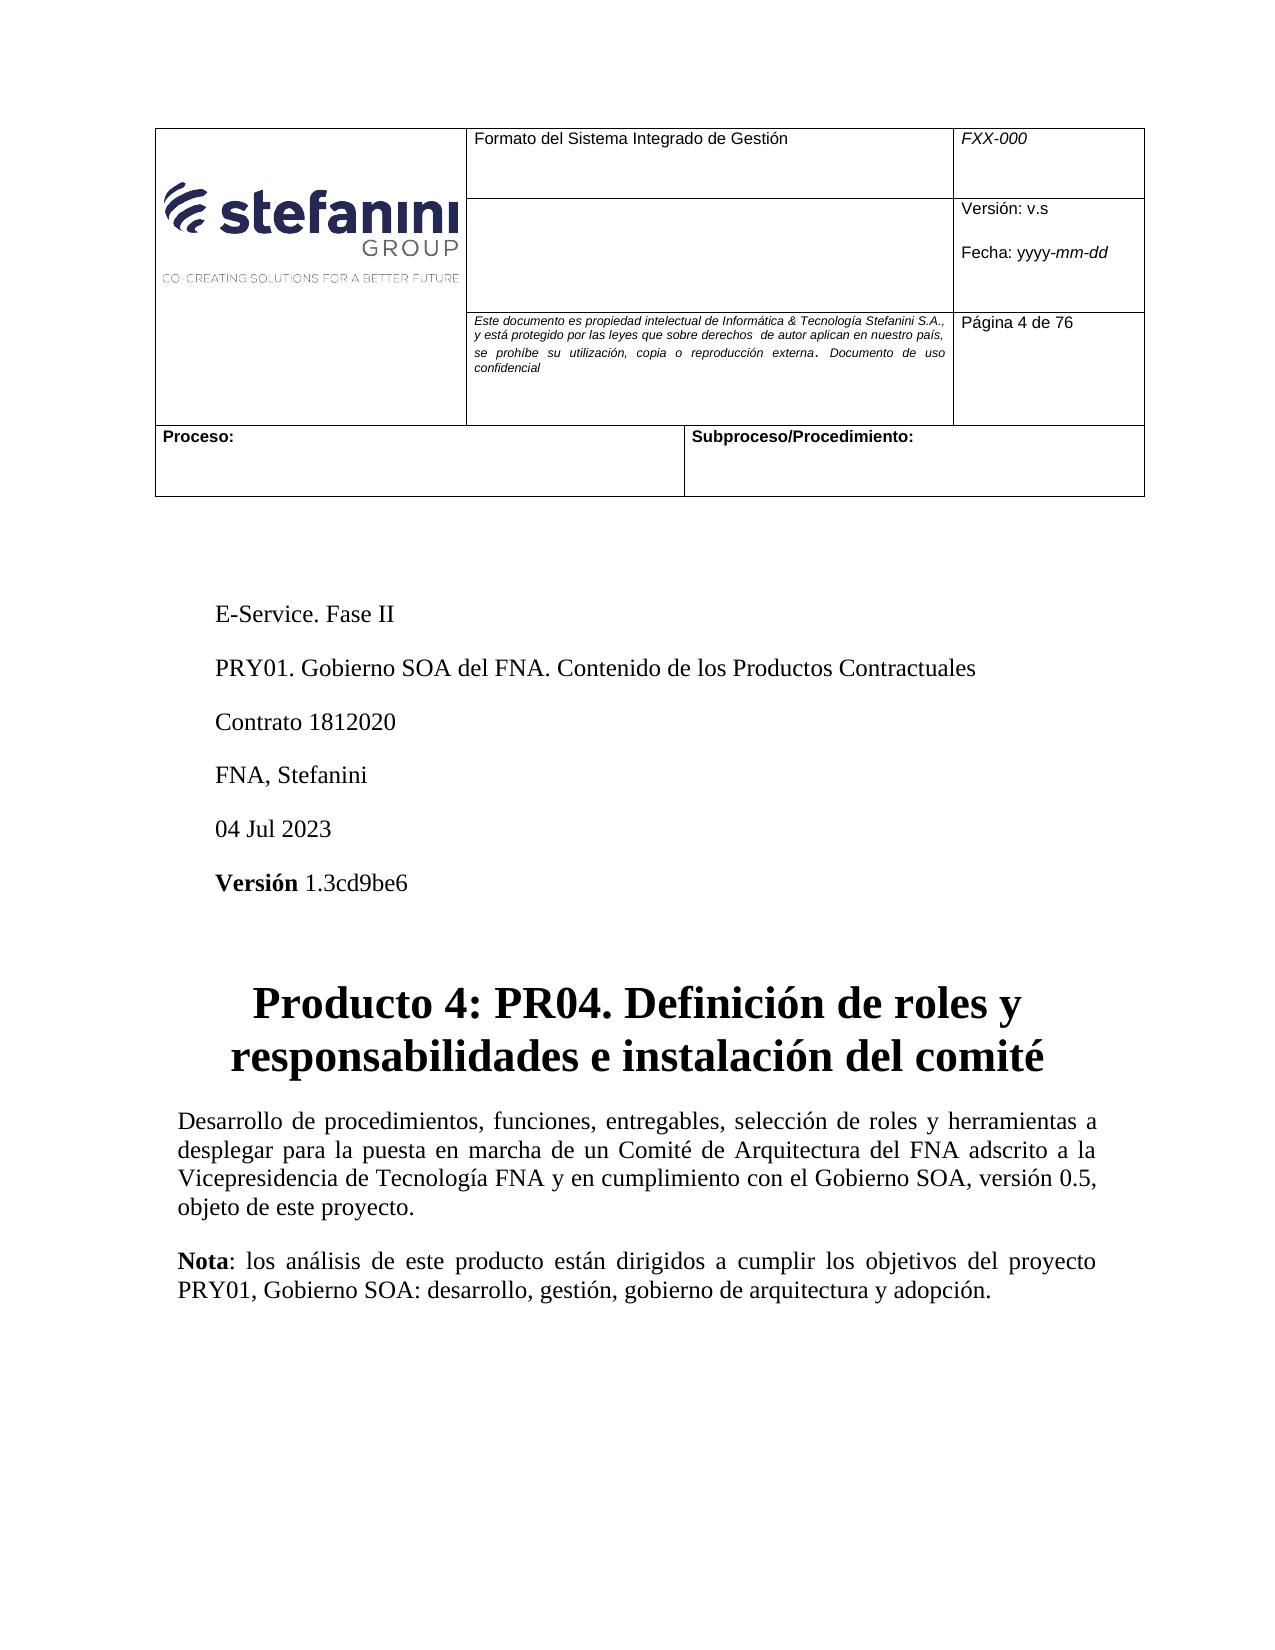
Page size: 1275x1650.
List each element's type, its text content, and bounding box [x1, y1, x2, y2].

text PRY01. Gobierno SOA del FNA. Contenido de los Productos Contractuales [215, 653, 1060, 682]
text FNA, Stefanini [215, 761, 1060, 789]
text Nota: los análisis de este producto están dirigidos a cumplir los objetivos del proyecto PRY01, Gobierno SOA: desarrollo, gestión, gobierno de arquitectura y adopción. [177, 1246, 1098, 1303]
text E-Service. Fase II [215, 599, 1060, 628]
text Contrato 1812020 [215, 707, 1060, 736]
text Versión 1.3cd9be6 [215, 868, 1060, 897]
subtitle Producto 4: PR04. Definición de roles y responsabilidades e instalación del comité [177, 976, 1098, 1081]
text 04 Jul 2023 [215, 814, 1060, 843]
picture [162, 182, 460, 286]
text Desarrollo de procedimientos, funciones, entregables, selección de roles y herramientas a desplegar para la puesta en marcha de un Comité de Arquitectura del FNA adscrito a la Vicepresidencia de Tecnología FNA y en cumplimiento con el Gobierno SOA, versión 0.5, objeto de este proyecto. [177, 1106, 1098, 1221]
